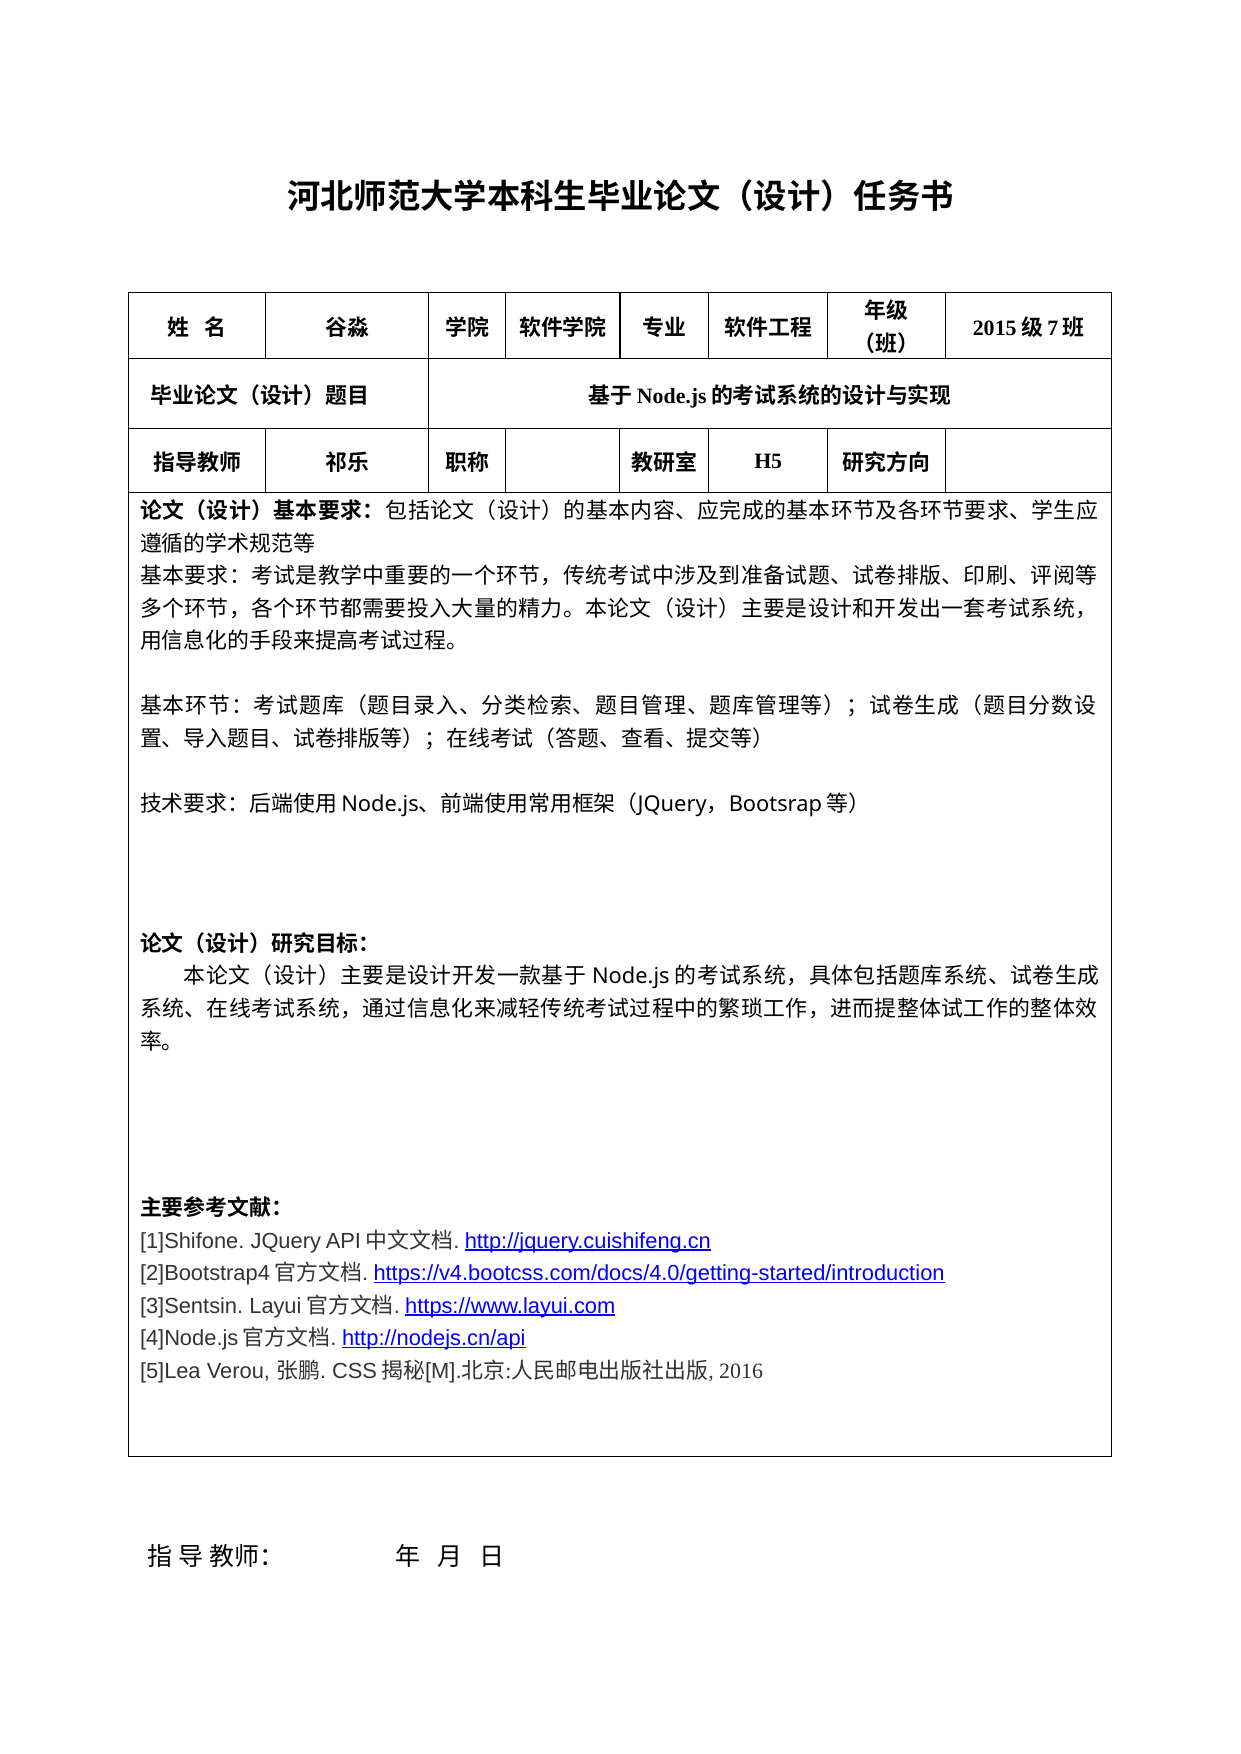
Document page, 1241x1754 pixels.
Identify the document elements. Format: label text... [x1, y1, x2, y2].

table_cell 基于Node.js的考试系统的设计与实现 [429, 359, 1111, 428]
table_header 学院 [429, 293, 505, 358]
table_cell [946, 429, 1111, 492]
table_cell H5 [709, 429, 827, 492]
table_header 年级（班） [828, 293, 945, 358]
table_header 谷淼 [266, 293, 428, 358]
table_header 姓 名 [129, 293, 265, 358]
table_cell 职称 [429, 429, 505, 492]
table_cell 论文（设计）基本要求：包括论文（设计）的基本内容、应完成的基本环节及各环节要求、学生应遵循的学术规范等 基本要求：考试是教学中重要的一个环节，传统考试中涉及到准备试题、试卷排版、印刷、评阅等多个环节，各个环节都需要投入大量的精力。本论文（设计）主要是设计和开发出一套考试系统，用信息化的手段来提高考试过程。 基本环节：考试题库（题目录入、分类检索、题目管理、题库管理等）；试卷生成（题目分数设置、导入题目、试卷排版等）；在线考试（答题、查看、提交等） 技术要求：后端使用Node.js、前端使用常用框架（JQuery，Bootsrap等） [129, 493, 1111, 926]
text 指 导 教师： 年 月 日 [148, 1522, 1092, 1587]
table_header 软件工程 [709, 293, 827, 358]
table_header 2015级7班 [946, 293, 1111, 358]
text 河北师范大学本科生毕业论文（设计）任务书 [148, 162, 1092, 227]
table_cell 祁乐 [266, 429, 428, 492]
table_cell 研究方向 [828, 429, 945, 492]
table_header 专业 [621, 293, 708, 358]
table_cell [506, 429, 619, 492]
table_cell 主要参考文献： [1]Shifone. JQuery API中文文档. http://jquery.cuishifeng.cn [2]Bootstrap4官方文档. https://v4.bootcss.com/docs/4.0/getting-started/introduction [3]Sentsin. Layui官方文档. https://www.layui.com [4]Node.js官方文档. http://nodejs.cn/api [5]Lea Verou, 张鹏. CSS揭秘[M].北京:人民邮电出版社出版, 2016 [129, 1190, 1111, 1456]
table_cell 指导教师 [129, 429, 265, 492]
table_cell 毕业论文（设计）题目 [129, 359, 428, 428]
table_header 软件学院 [506, 293, 619, 358]
table_cell 教研室 [620, 429, 708, 492]
table_cell 论文（设计）研究目标： 本论文（设计）主要是设计开发一款基于Node.js的考试系统，具体包括题库系统、试卷生成系统、在线考试系统，通过信息化来减轻传统考试过程中的繁琐工作，进而提整体试工作的整体效率。 [129, 926, 1111, 1190]
